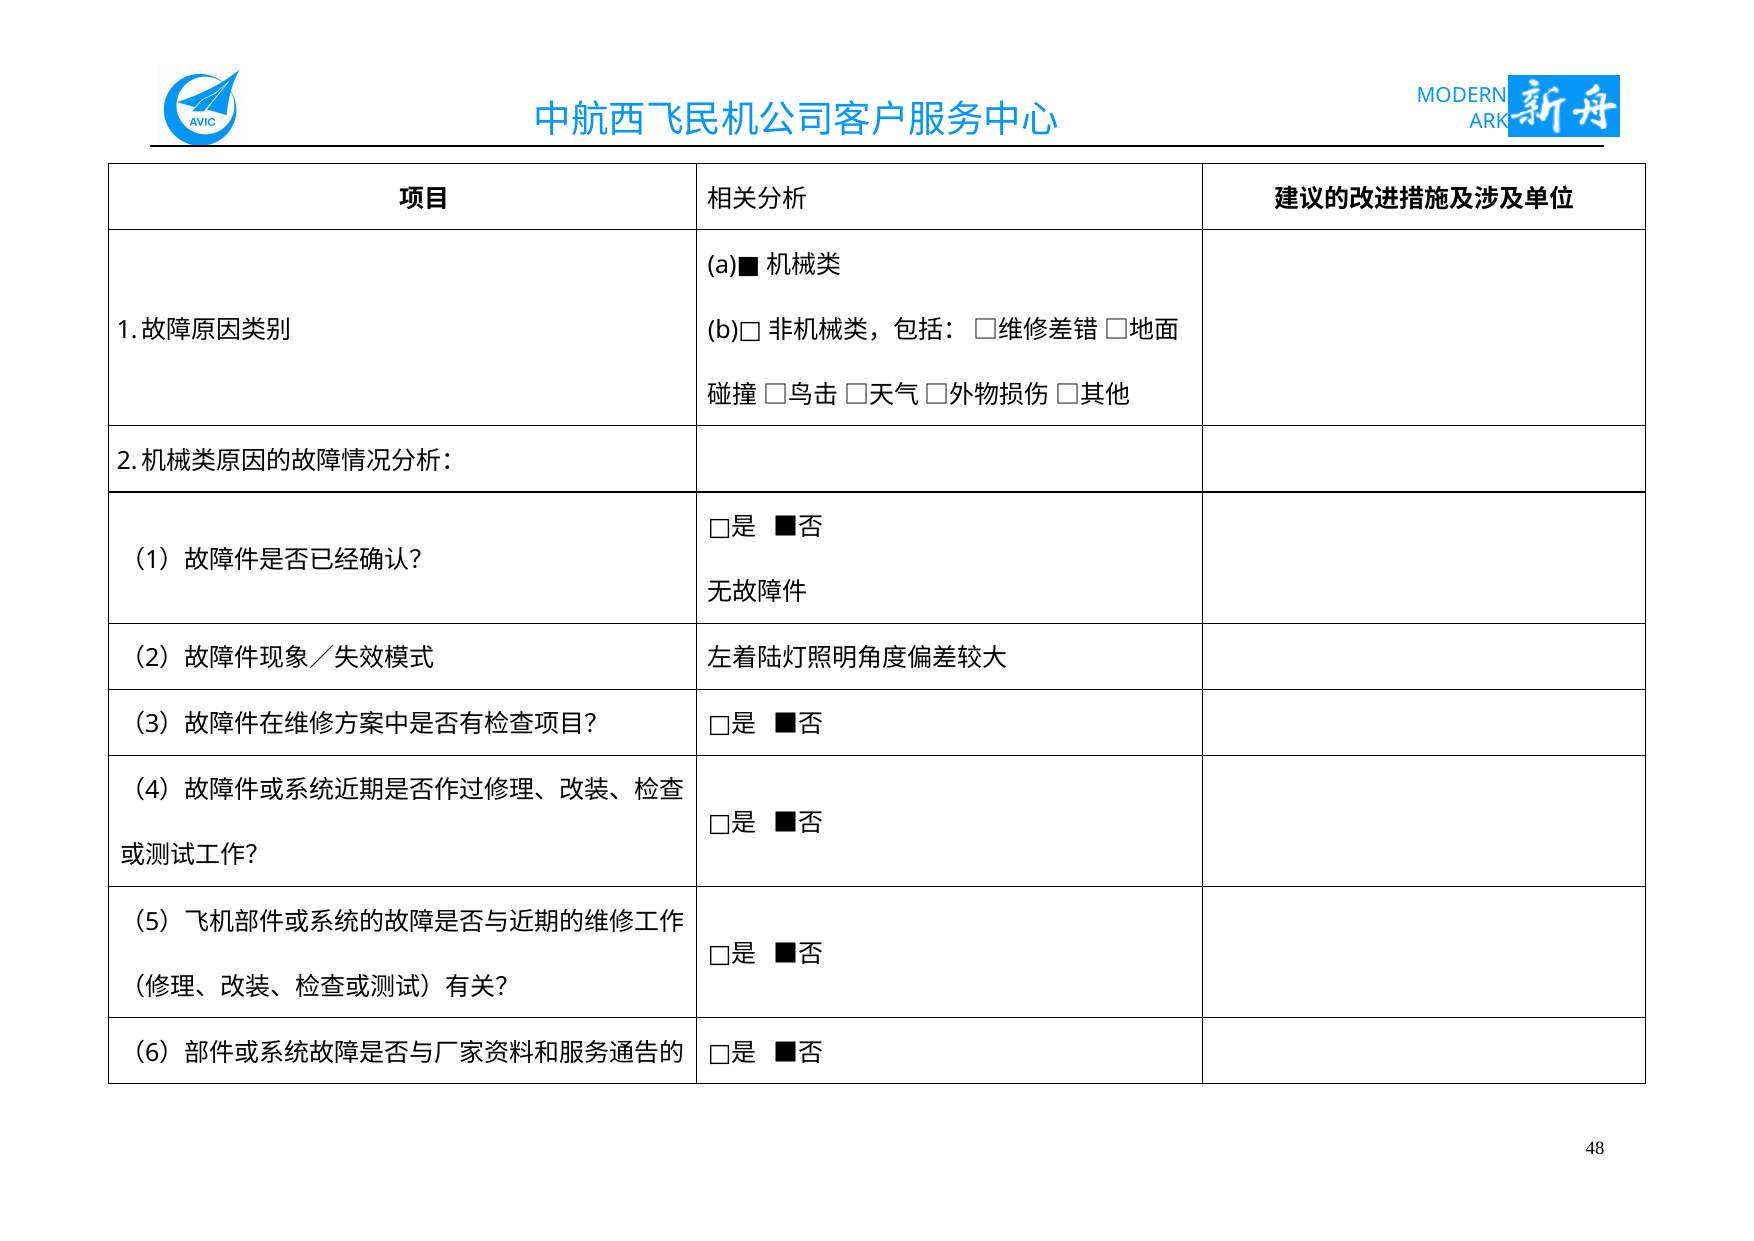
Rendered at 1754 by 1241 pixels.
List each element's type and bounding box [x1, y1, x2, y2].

picture [1508, 75, 1620, 137]
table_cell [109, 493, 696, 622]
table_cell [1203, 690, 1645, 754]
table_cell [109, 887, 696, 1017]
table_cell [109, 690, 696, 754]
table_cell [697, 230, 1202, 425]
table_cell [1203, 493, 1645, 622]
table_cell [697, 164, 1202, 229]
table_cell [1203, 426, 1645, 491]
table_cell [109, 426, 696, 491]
picture [158, 64, 247, 145]
picture [158, 147, 247, 151]
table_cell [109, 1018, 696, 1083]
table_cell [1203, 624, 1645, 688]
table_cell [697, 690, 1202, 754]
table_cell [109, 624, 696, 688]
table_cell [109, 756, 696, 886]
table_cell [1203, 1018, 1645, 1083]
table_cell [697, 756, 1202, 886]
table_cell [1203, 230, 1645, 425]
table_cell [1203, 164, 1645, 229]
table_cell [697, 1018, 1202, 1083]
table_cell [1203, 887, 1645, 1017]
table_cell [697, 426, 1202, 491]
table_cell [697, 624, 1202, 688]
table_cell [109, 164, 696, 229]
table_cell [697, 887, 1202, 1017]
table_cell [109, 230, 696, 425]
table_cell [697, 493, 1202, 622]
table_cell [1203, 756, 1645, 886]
